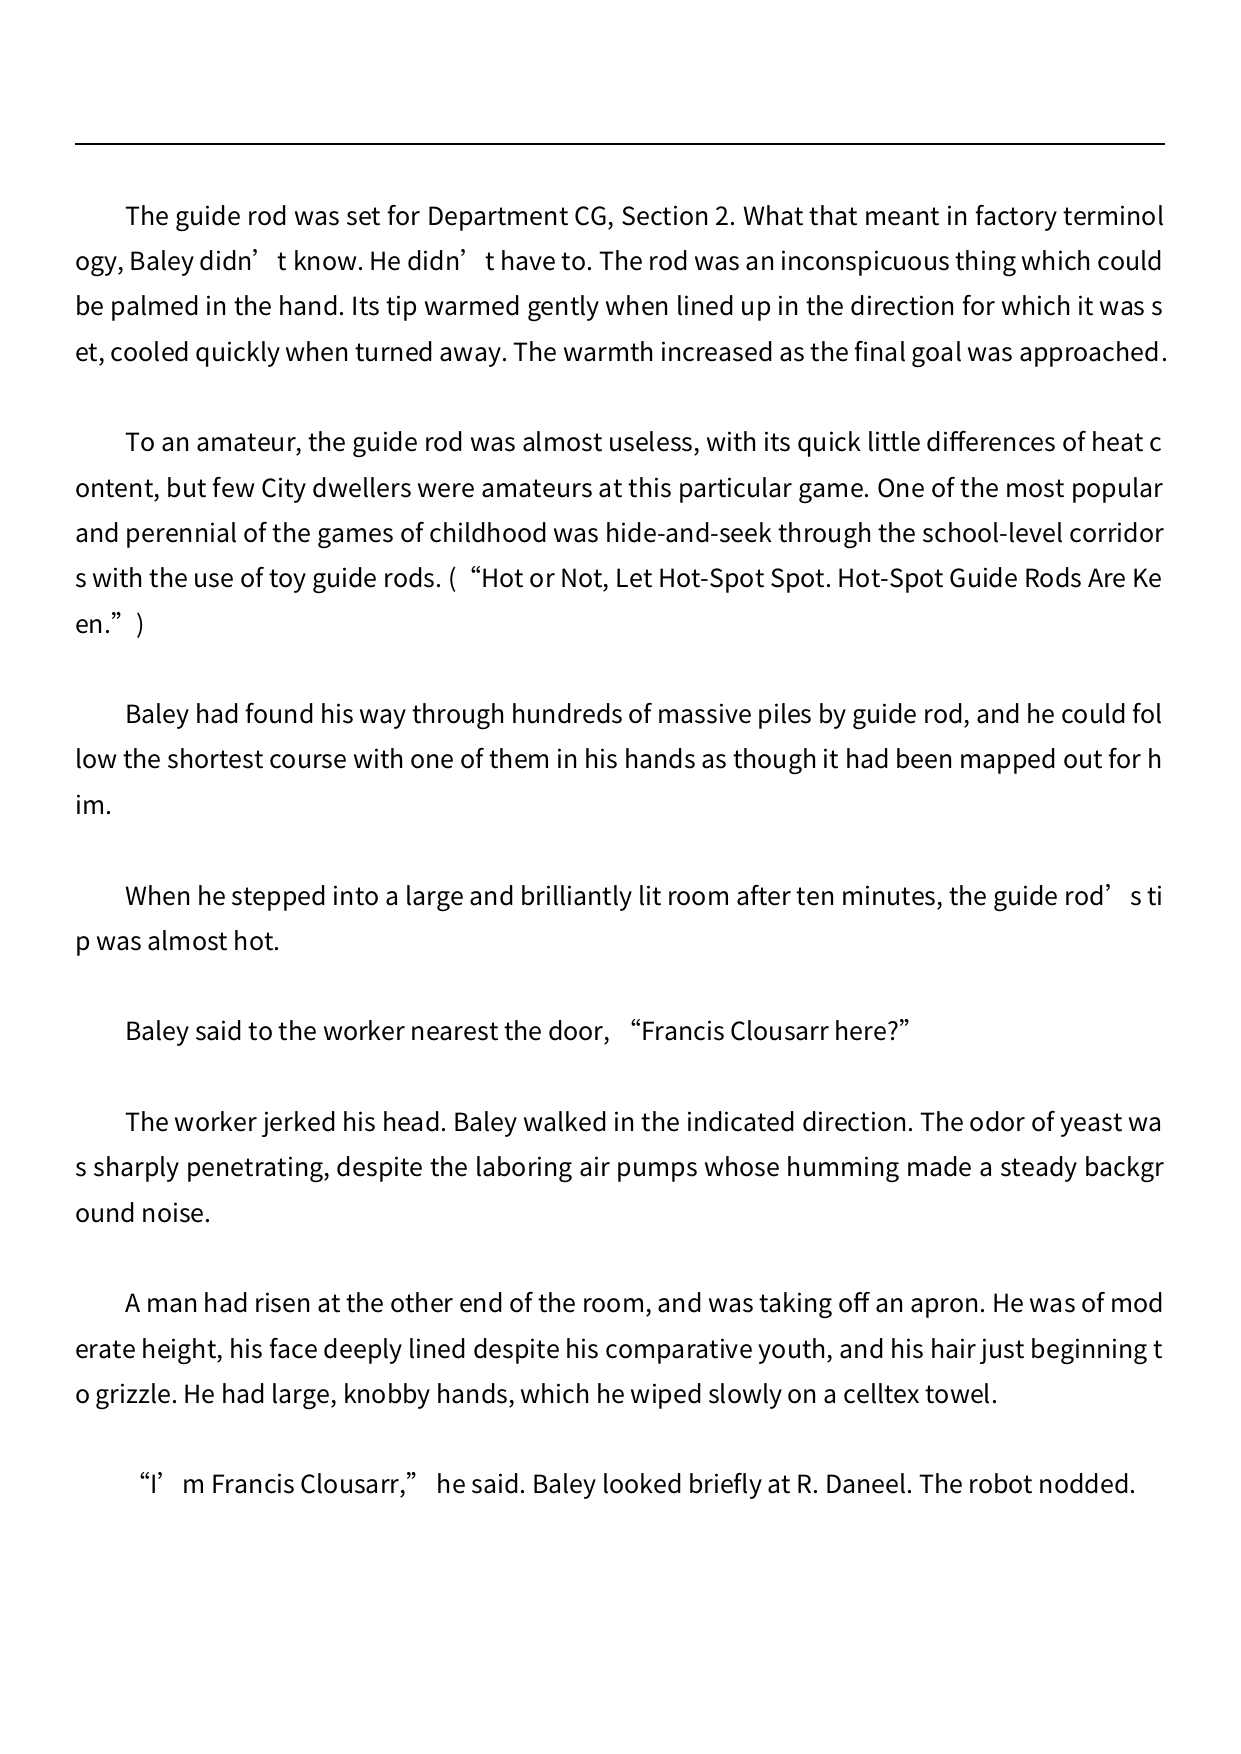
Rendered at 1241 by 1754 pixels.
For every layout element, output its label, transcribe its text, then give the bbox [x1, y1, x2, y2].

text Baley had found his way through hundreds of massive piles by guide rod, and he could follow the shortest course with one of them in his hands as though it had been mapped out for him. [75, 690, 1165, 826]
text Baley said to the worker nearest the door, “Francis Clousarr here?” [75, 1007, 1165, 1053]
text To an amateur, the guide rod was almost useless, with its quick little differences of heat content, but few City dwellers were amateurs at this particular game. One of the most popular and perennial of the games of childhood was hide-and-seek through the school-level corridors with the use of toy guide rods. (“Hot or Not, Let Hot-Spot Spot. Hot-Spot Guide Rods Are Keen.”) [75, 418, 1165, 645]
text The worker jerked his head. Baley walked in the indicated direction. The odor of yeast was sharply penetrating, despite the laboring air pumps whose humming made a steady background noise. [75, 1098, 1165, 1234]
text “I’m Francis Clousarr,” he said. Baley looked briefly at R. Daneel. The robot nodded. [75, 1461, 1165, 1506]
text A man had risen at the other end of the room, and was taking off an apron. He was of moderate height, his face deeply lined despite his comparative youth, and his hair just beginning to grizzle. He had large, knobby hands, which he wiped slowly on a celltex towel. [75, 1279, 1165, 1415]
text The guide rod was set for Department CG, Section 2. What that meant in factory terminology, Baley didn’t know. He didn’t have to. The rod was an inconspicuous thing which could be palmed in the hand. Its tip warmed gently when lined up in the direction for which it was set, cooled quickly when turned away. The warmth increased as the final goal was approached. [75, 192, 1165, 373]
text When he stepped into a large and brilliantly lit room after ten minutes, the guide rod’s tip was almost hot. [75, 871, 1165, 962]
